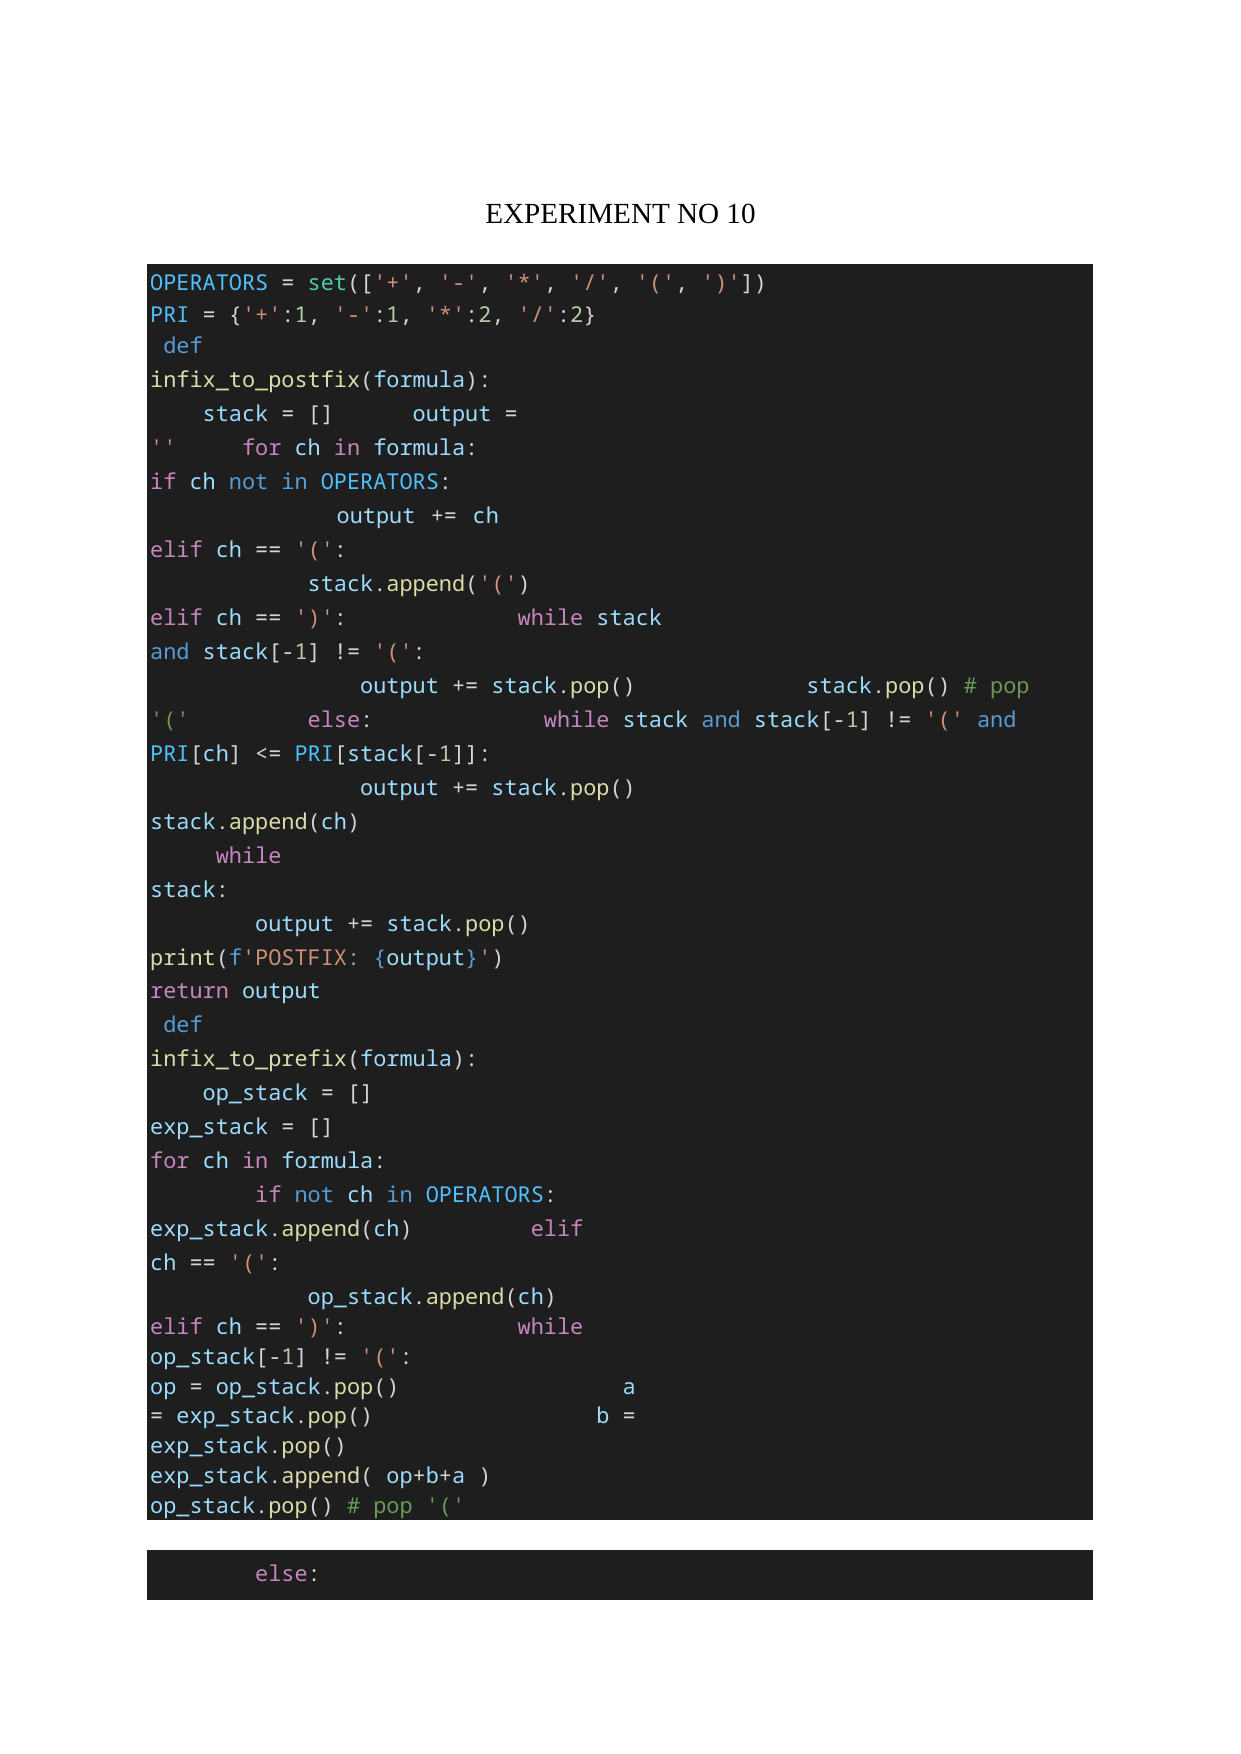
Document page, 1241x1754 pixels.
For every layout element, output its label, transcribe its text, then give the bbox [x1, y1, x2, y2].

table_header OPERATORS = set(['+', '-', '*', '/', '(', ')']) PRI = {'+':1, '-':1, '*':2, '/':2} def infix_to_postfix(formula): stack = [] output = '' for ch in formula: if ch not in OPERATORS: output += ch elif ch == '(': stack.append('(') elif ch == ')': while stack and stack[-1] != '(': output += stack.pop() stack.pop() # pop '(' else: while stack and stack[-1] != '(' and PRI[ch] <= PRI[stack[-1]]: output += stack.pop() stack.append(ch) while stack: output += stack.pop() print(f'POSTFIX: {output}') return output def infix_to_prefix(formula): op_stack = [] exp_stack = [] for ch in formula: if not ch in OPERATORS: exp_stack.append(ch) elif ch == '(': op_stack.append(ch) elif ch == ')': while op_stack[-1] != '(': op = op_stack.pop() a = exp_stack.pop() b = exp_stack.pop() exp_stack.append( op+b+a ) op_stack.pop() # pop '(' [147, 264, 1093, 1520]
text EXPERIMENT NO 10 [150, 197, 1091, 230]
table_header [147, 1550, 1093, 1600]
